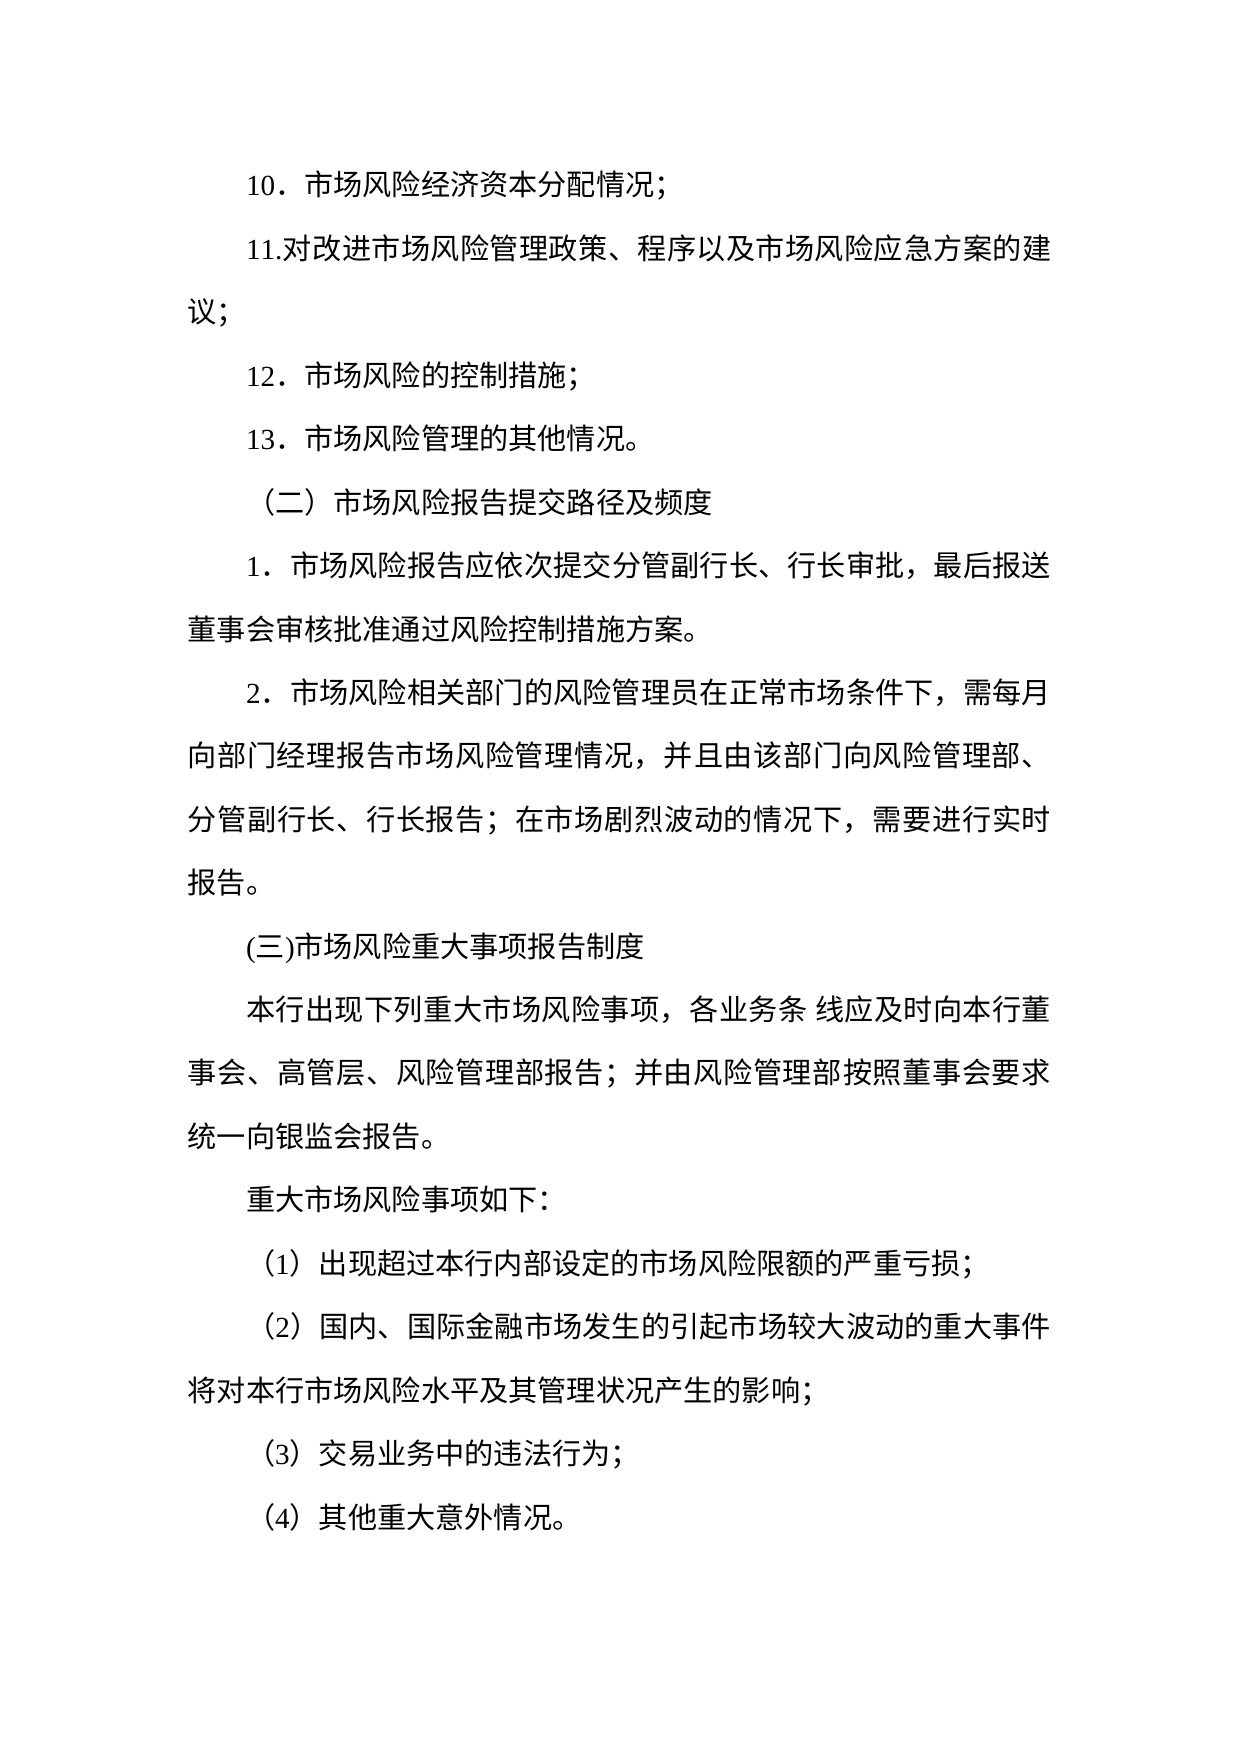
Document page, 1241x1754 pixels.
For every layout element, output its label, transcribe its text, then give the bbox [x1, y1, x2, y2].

text 13．市场风险管理的其他情况。 [187, 416, 1053, 458]
text 10．市场风险经济资本分配情况； [187, 162, 1053, 204]
text (三)市场风险重大事项报告制度 [187, 923, 1053, 966]
text 11.对改进市场风险管理政策、程序以及市场风险应急方案的建议； [187, 225, 1053, 331]
text （2）国内、国际金融市场发生的引起市场较大波动的重大事件将对本行市场风险水平及其管理状况产生的影响； [187, 1304, 1053, 1409]
text （1）出现超过本行内部设定的市场风险限额的严重亏损； [187, 1240, 1053, 1283]
text 1．市场风险报告应依次提交分管副行长、行长审批，最后报送董事会审核批准通过风险控制措施方案。 [187, 543, 1053, 648]
text （二）市场风险报告提交路径及频度 [187, 479, 1053, 521]
text 12．市场风险的控制措施； [187, 352, 1053, 394]
text 2．市场风险相关部门的风险管理员在正常市场条件下，需每月向部门经理报告市场风险管理情况，并且由该部门向风险管理部、分管副行长、行长报告；在市场剧烈波动的情况下，需要进行实时报告。 [187, 669, 1053, 902]
text （4）其他重大意外情况。 [187, 1494, 1053, 1536]
text 本行出现下列重大市场风险事项，各业务条 线应及时向本行董事会、高管层、风险管理部报告；并由风险管理部按照董事会要求统一向银监会报告。 [187, 987, 1053, 1156]
text （3）交易业务中的违法行为； [187, 1431, 1053, 1473]
text 重大市场风险事项如下： [187, 1177, 1053, 1219]
